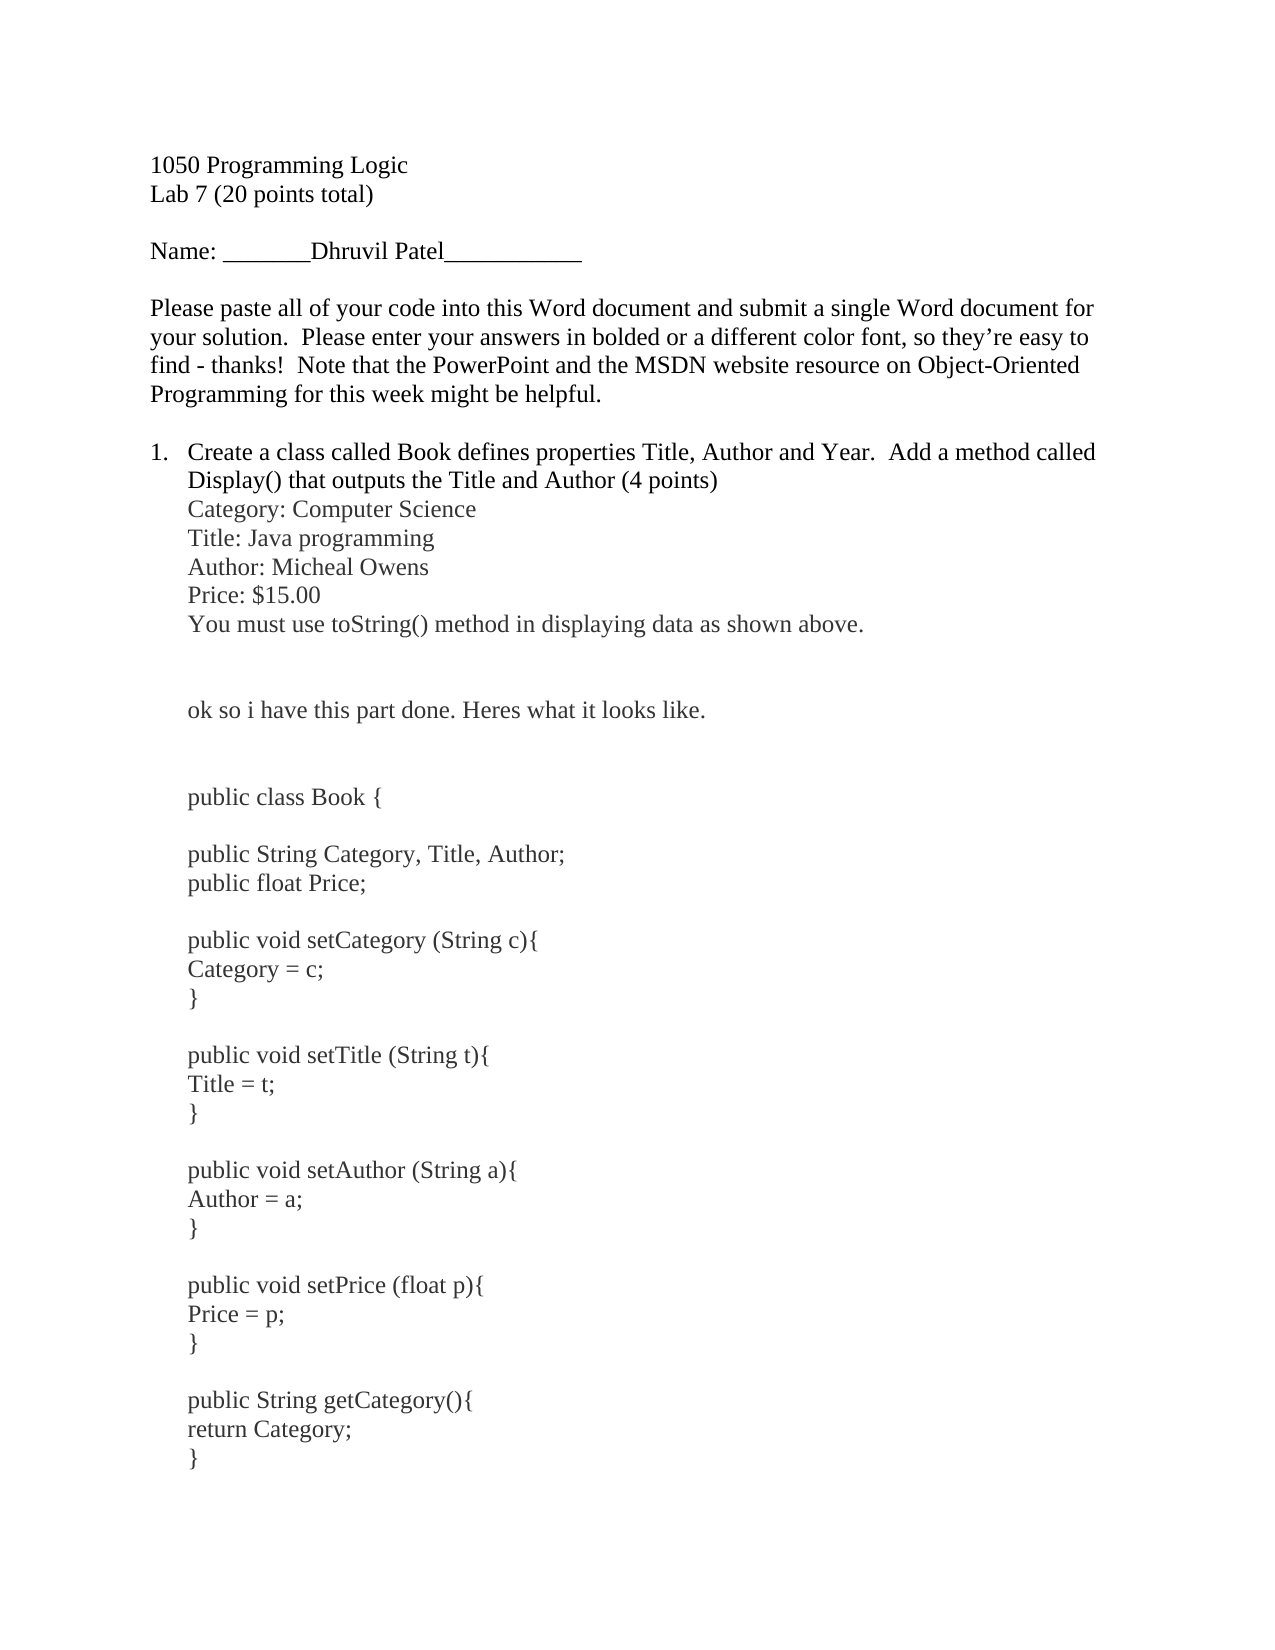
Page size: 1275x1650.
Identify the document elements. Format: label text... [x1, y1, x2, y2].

text Lab 7 (20 points total) [150, 179, 1125, 207]
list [187, 494, 1125, 1472]
text Please paste all of your code into this Word document and submit a single Word document for your solution. Please enter your answers in bolded or a different color font, so they’re easy to find - thanks! Note that the PowerPoint and the MSDN website resource on Object-Oriented Programming for this week might be helpful. [150, 293, 1125, 408]
text Name: _______Dhruvil Patel___________ [150, 236, 1125, 265]
list Create a class called Book defines properties Title, Author and Year. Add a method called Display() that outputs the Title and Author (4 points) [150, 437, 1125, 494]
text 1050 Programming Logic [150, 150, 1125, 179]
